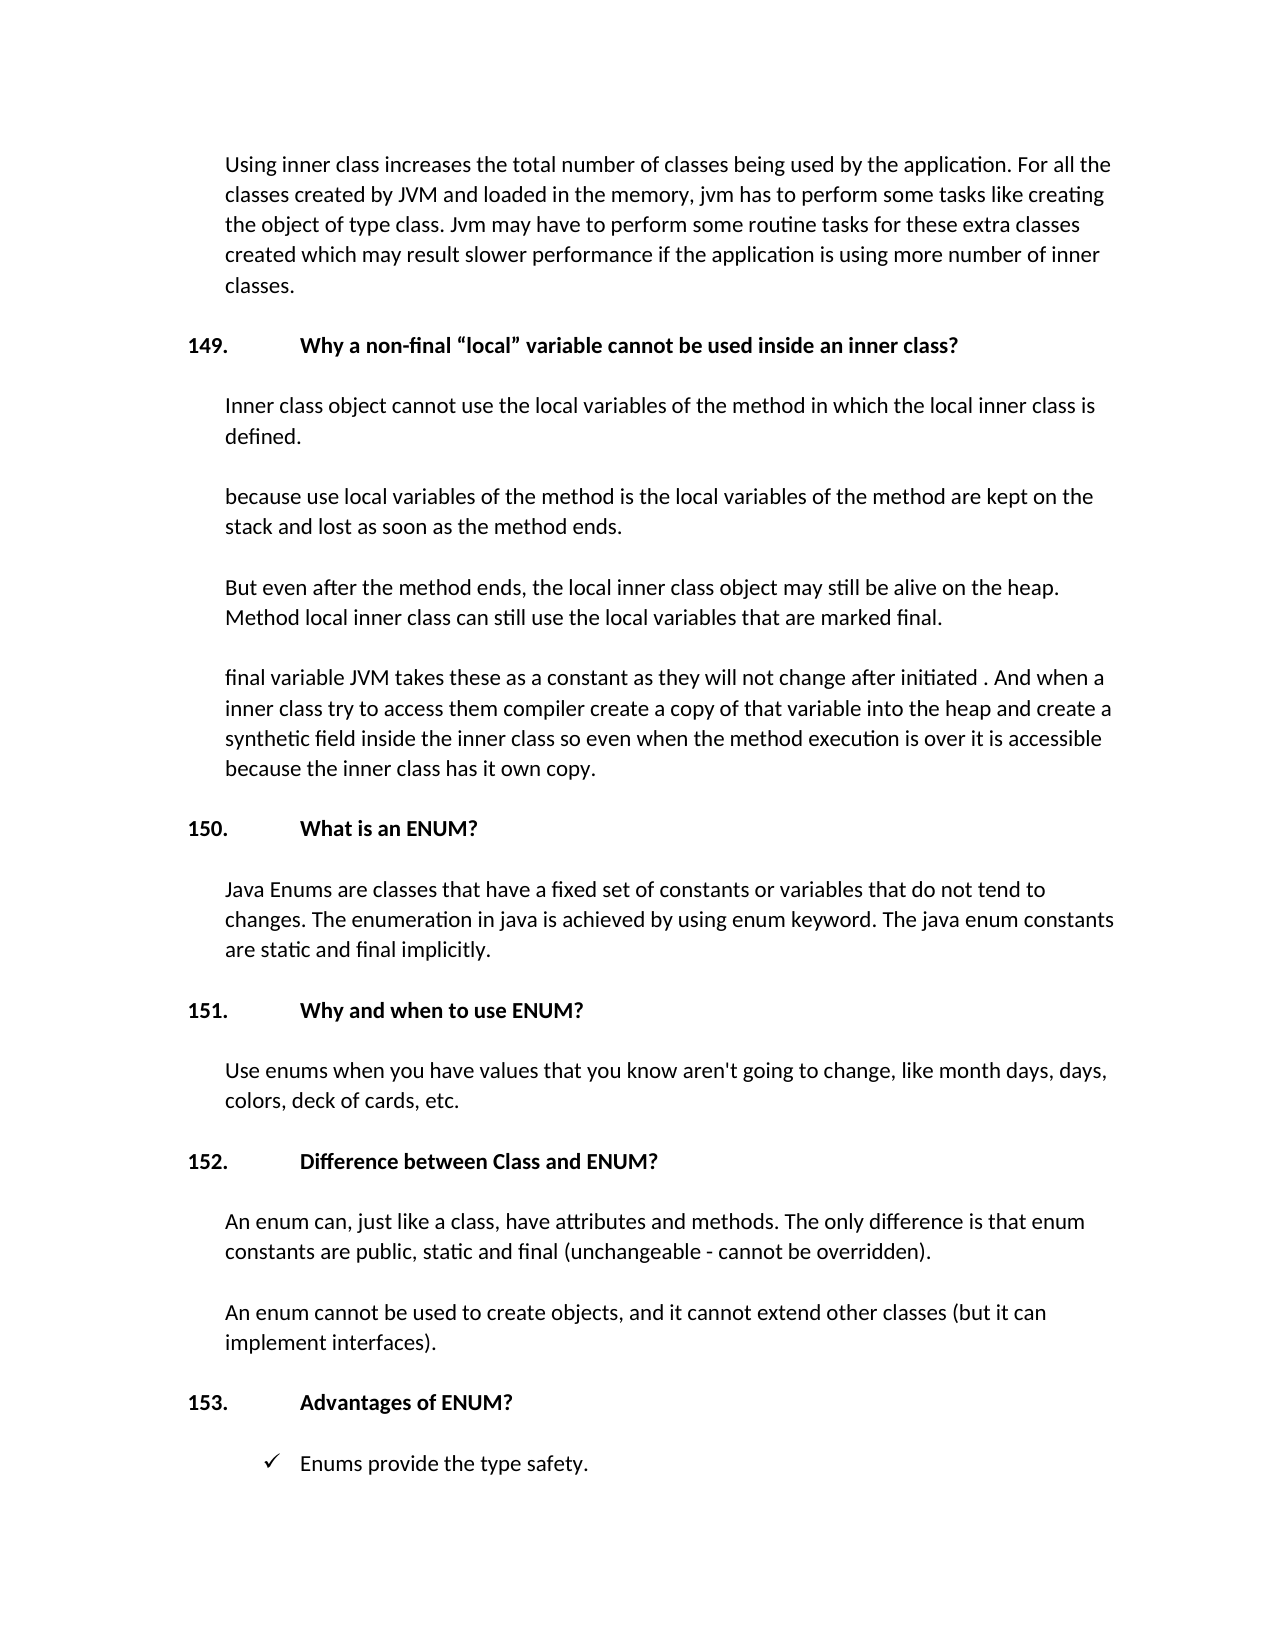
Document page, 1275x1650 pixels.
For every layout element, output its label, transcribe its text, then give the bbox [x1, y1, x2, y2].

list Inner class object cannot use the local variables of the method in which the local inner class is defined. [225, 392, 1125, 450]
list But even after the method ends, the local inner class object may still be alive on the heap. Method local inner class can still use the local variables that are marked final. [225, 573, 1125, 631]
list Why and when to use ENUM? [187, 996, 1125, 1024]
list because use local variables of the method is the local variables of the method are kept on the stack and lost as soon as the method ends. [225, 482, 1125, 541]
list Why a non-final “local” variable cannot be used inside an inner class? [187, 331, 1125, 359]
list Enums provide the type safety. [262, 1449, 1125, 1477]
list An enum cannot be used to create objects, and it cannot extend other classes (but it can implement interfaces). [225, 1298, 1125, 1356]
list Difference between Class and ENUM? [187, 1147, 1125, 1175]
list What is an ENUM? [187, 814, 1125, 843]
list Java Enums are classes that have a fixed set of constants or variables that do not tend to changes. The enumeration in java is achieved by using enum keyword. The java enum constants are static and final implicitly. [225, 875, 1125, 963]
list Using inner class increases the total number of classes being used by the application. For all the classes created by JVM and loaded in the memory, jvm has to perform some tasks like creating the object of type class. Jvm may have to perform some routine tasks for these extra classes created which may result slower performance if the application is using more number of inner classes. [225, 150, 1125, 299]
list An enum can, just like a class, have attributes and methods. The only difference is that enum constants are public, static and final (unchangeable - cannot be overridden). [225, 1207, 1125, 1266]
list Advantages of ENUM? [187, 1388, 1125, 1417]
list Use enums when you have values that you know aren't going to change, like month days, days, colors, deck of cards, etc. [225, 1056, 1125, 1114]
list final variable JVM takes these as a constant as they will not change after initiated . And when a inner class try to access them compiler create a copy of that variable into the heap and create a synthetic field inside the inner class so even when the method execution is over it is accessible because the inner class has it own copy. [225, 663, 1125, 782]
